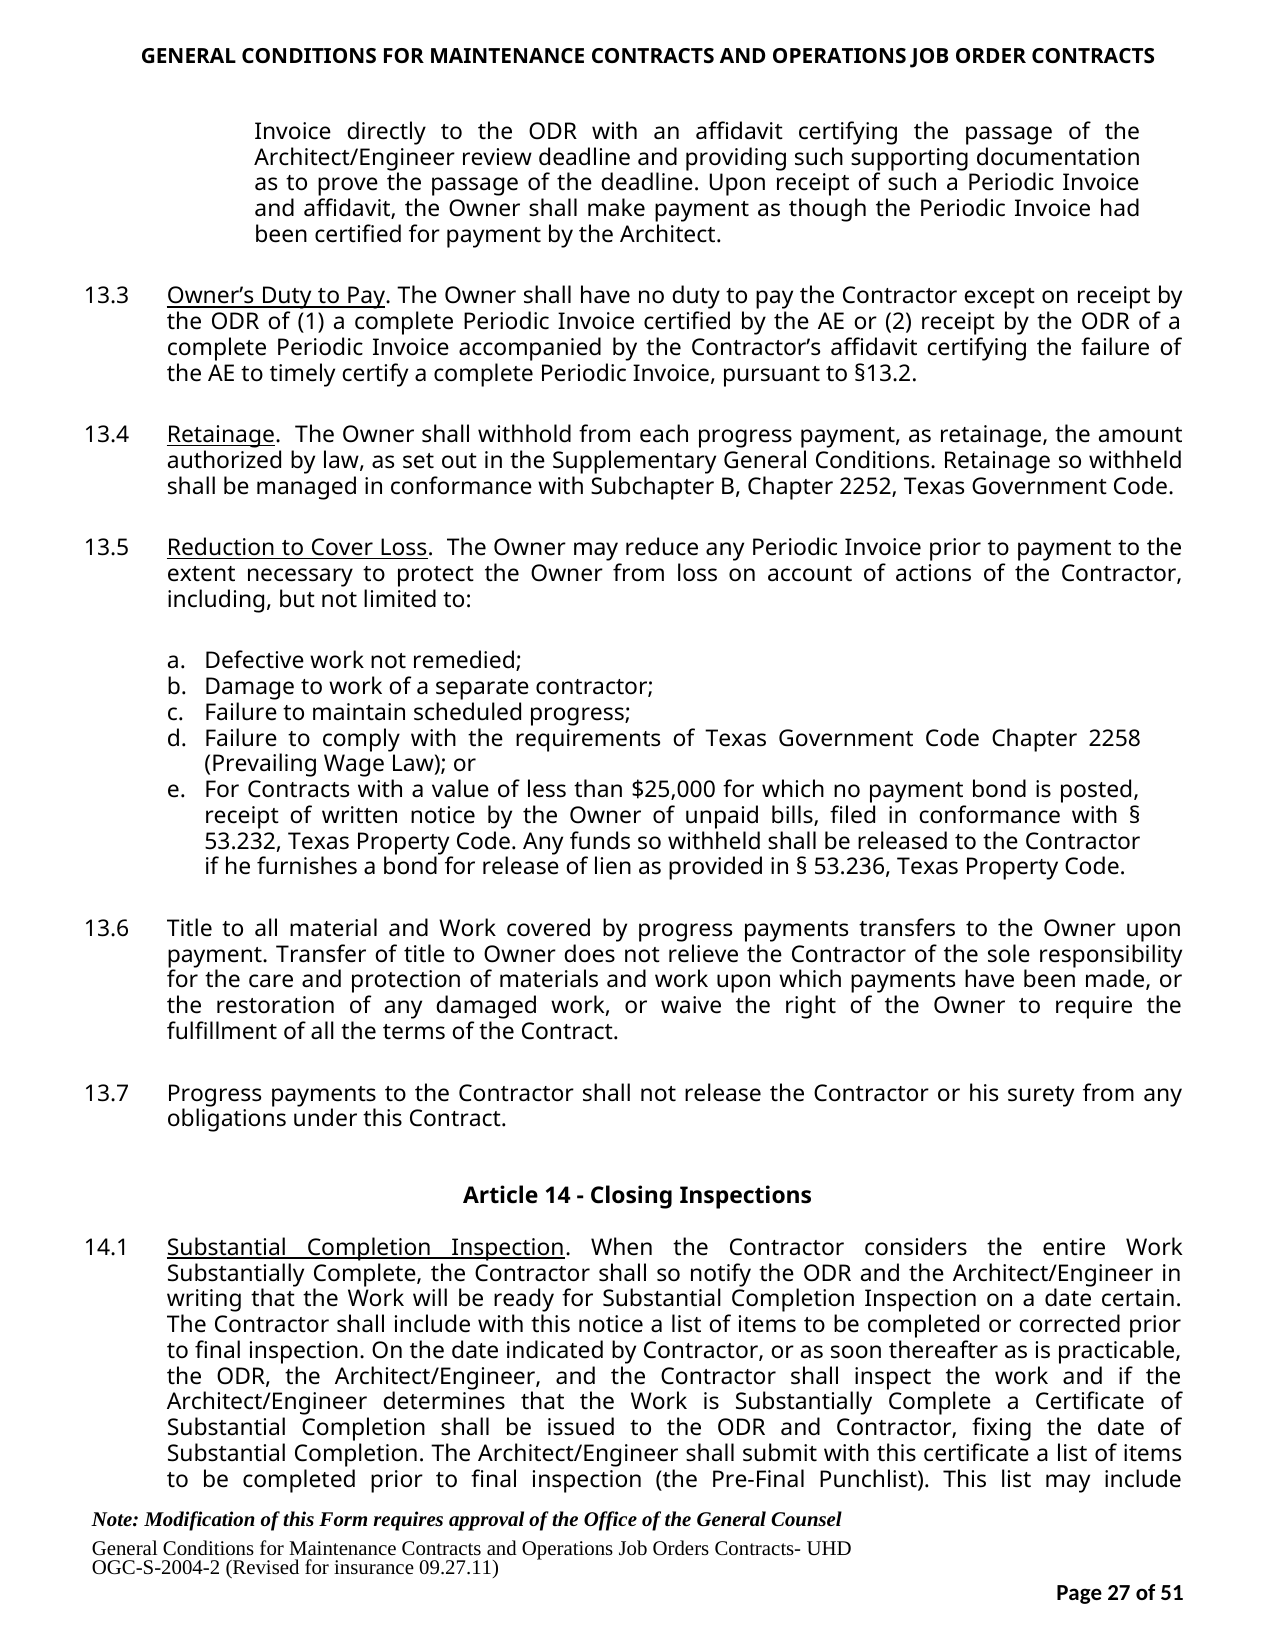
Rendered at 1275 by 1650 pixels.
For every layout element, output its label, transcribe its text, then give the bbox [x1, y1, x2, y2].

list Progress payments to the Contractor shall not release the Contractor or his surety from any obligations under this Contract. [129, 1081, 1183, 1132]
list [129, 1235, 1183, 1492]
list Defective work not remedied; [167, 648, 1142, 674]
list Damage to work of a separate contractor; [167, 674, 1142, 700]
list Failure to maintain scheduled progress; [167, 700, 1142, 726]
list Title to all material and Work covered by progress payments transfers to the Owner upon payment. Transfer of title to Owner does not relieve the Contractor of the sole responsibility for the care and protection of materials and work upon which payments have been made, or the restoration of any damaged work, or waive the right of the Owner to require the fulfillment of all the terms of the Contract. [129, 916, 1183, 1044]
list Reduction to Cover Loss. The Owner may reduce any Periodic Invoice prior to payment to the extent necessary to protect the Owner from loss on account of actions of the Contractor, including, but not limited to: [129, 535, 1183, 612]
list Retainage. The Owner shall withhold from each progress payment, as retainage, the amount authorized by law, as set out in the Supplementary General Conditions. Retainage so withheld shall be managed in conformance with Subchapter B, Chapter 2252, Texas Government Code. [129, 422, 1183, 499]
text Article 14 - Closing Inspections [92, 1183, 1183, 1209]
list Owner’s Duty to Pay. The Owner shall have no duty to pay the Contractor except on receipt by the ODR of (1) a complete Periodic Invoice certified by the AE or (2) receipt by the ODR of a complete Periodic Invoice accompanied by the Contractor’s affidavit certifying the failure of the AE to timely certify a complete Periodic Invoice, pursuant to §13.2. [129, 283, 1183, 386]
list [167, 119, 1142, 247]
list For Contracts with a value of less than $25,000 for which no payment bond is posted, receipt of written notice by the Owner of unpaid bills, filed in conformance with § 53.232, Texas Property Code. Any funds so withheld shall be released to the Contractor if he furnishes a bond for release of lien as provided in § 53.236, Texas Property Code. [167, 777, 1142, 880]
list Failure to comply with the requirements of Texas Government Code Chapter 2258 (Prevailing Wage Law); or [167, 726, 1142, 777]
